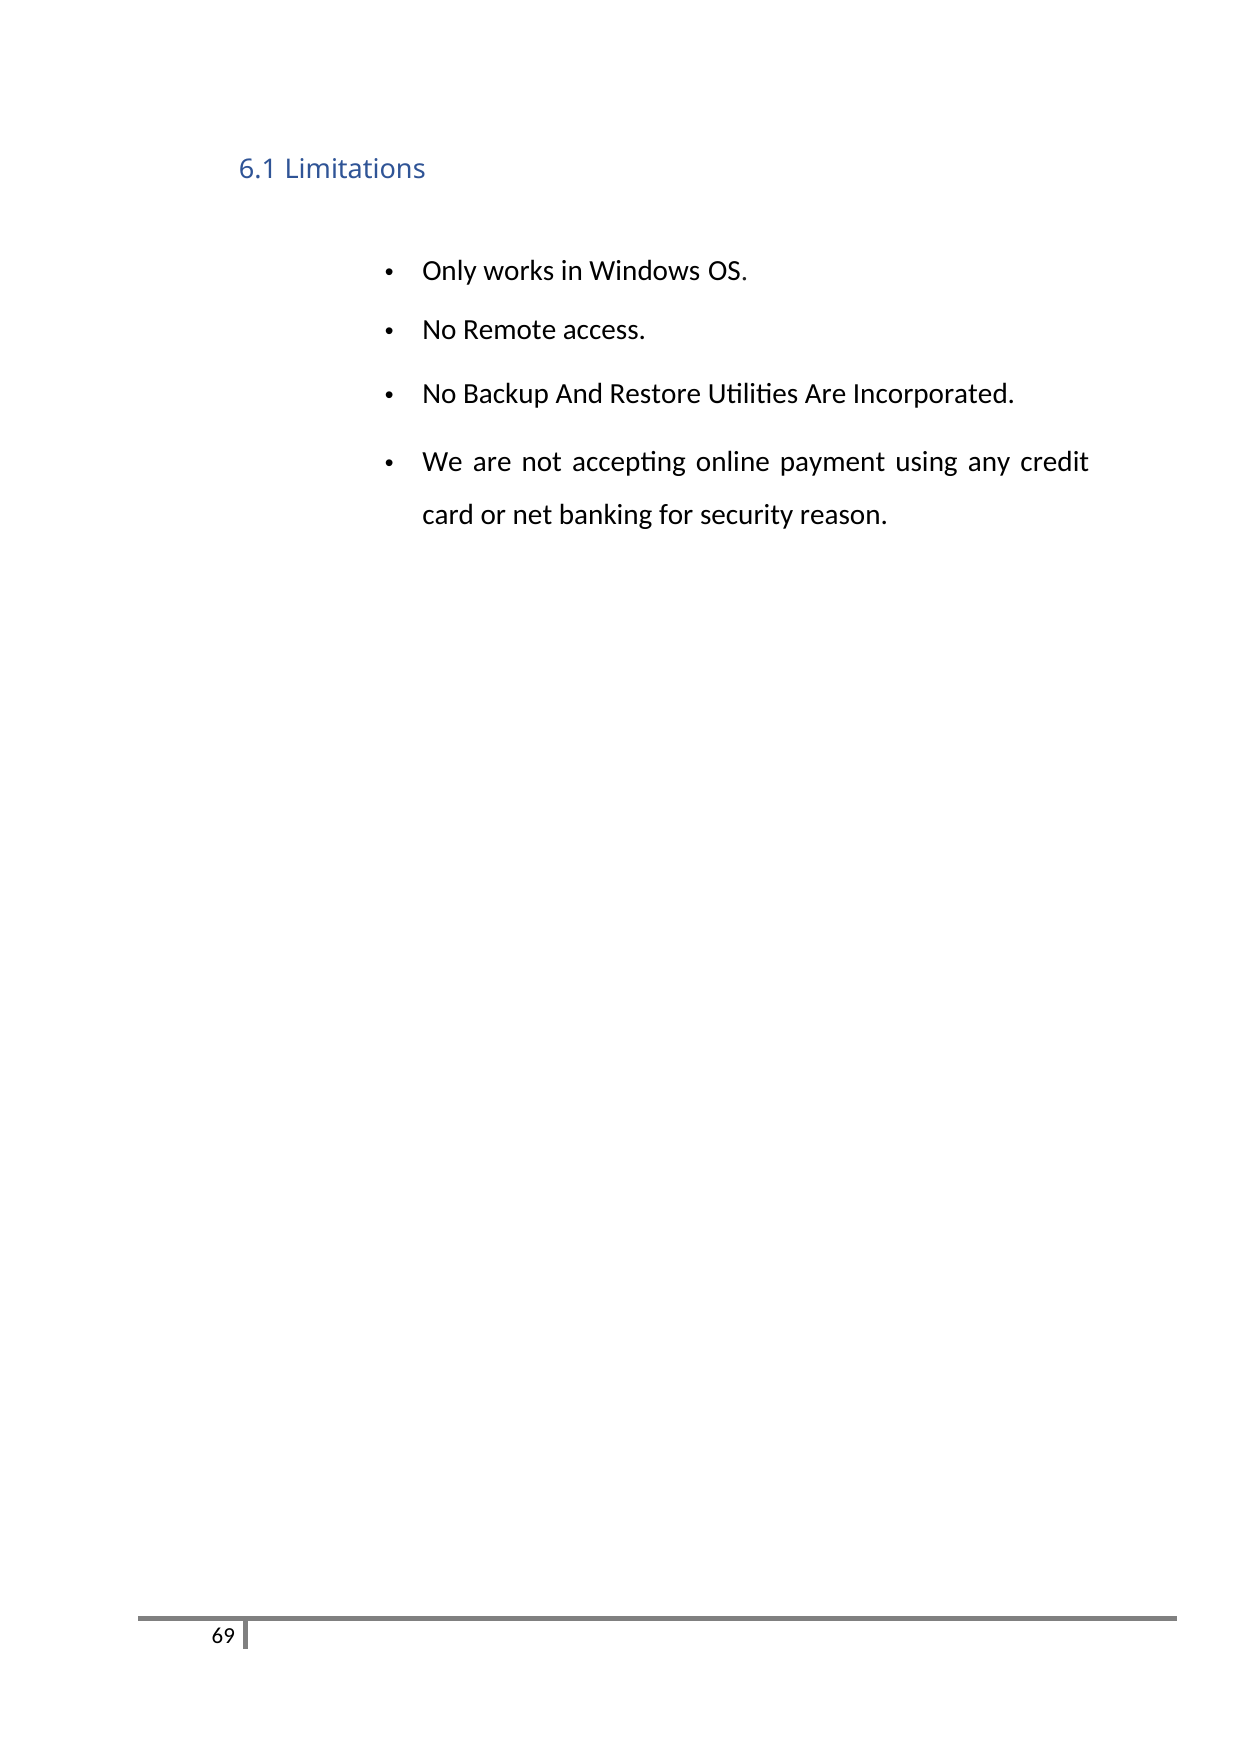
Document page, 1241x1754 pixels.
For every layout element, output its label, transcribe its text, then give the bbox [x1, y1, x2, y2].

list Only works in Windows OS. [384, 252, 1090, 288]
list No Remote access. [384, 311, 1090, 347]
list No Backup And Restore Utilities Are Incorporated. [384, 375, 1090, 411]
list We are not accepting online payment using any credit card or net banking for security reason. [384, 443, 1090, 532]
subtitle 6.1 Limitations [239, 150, 995, 187]
